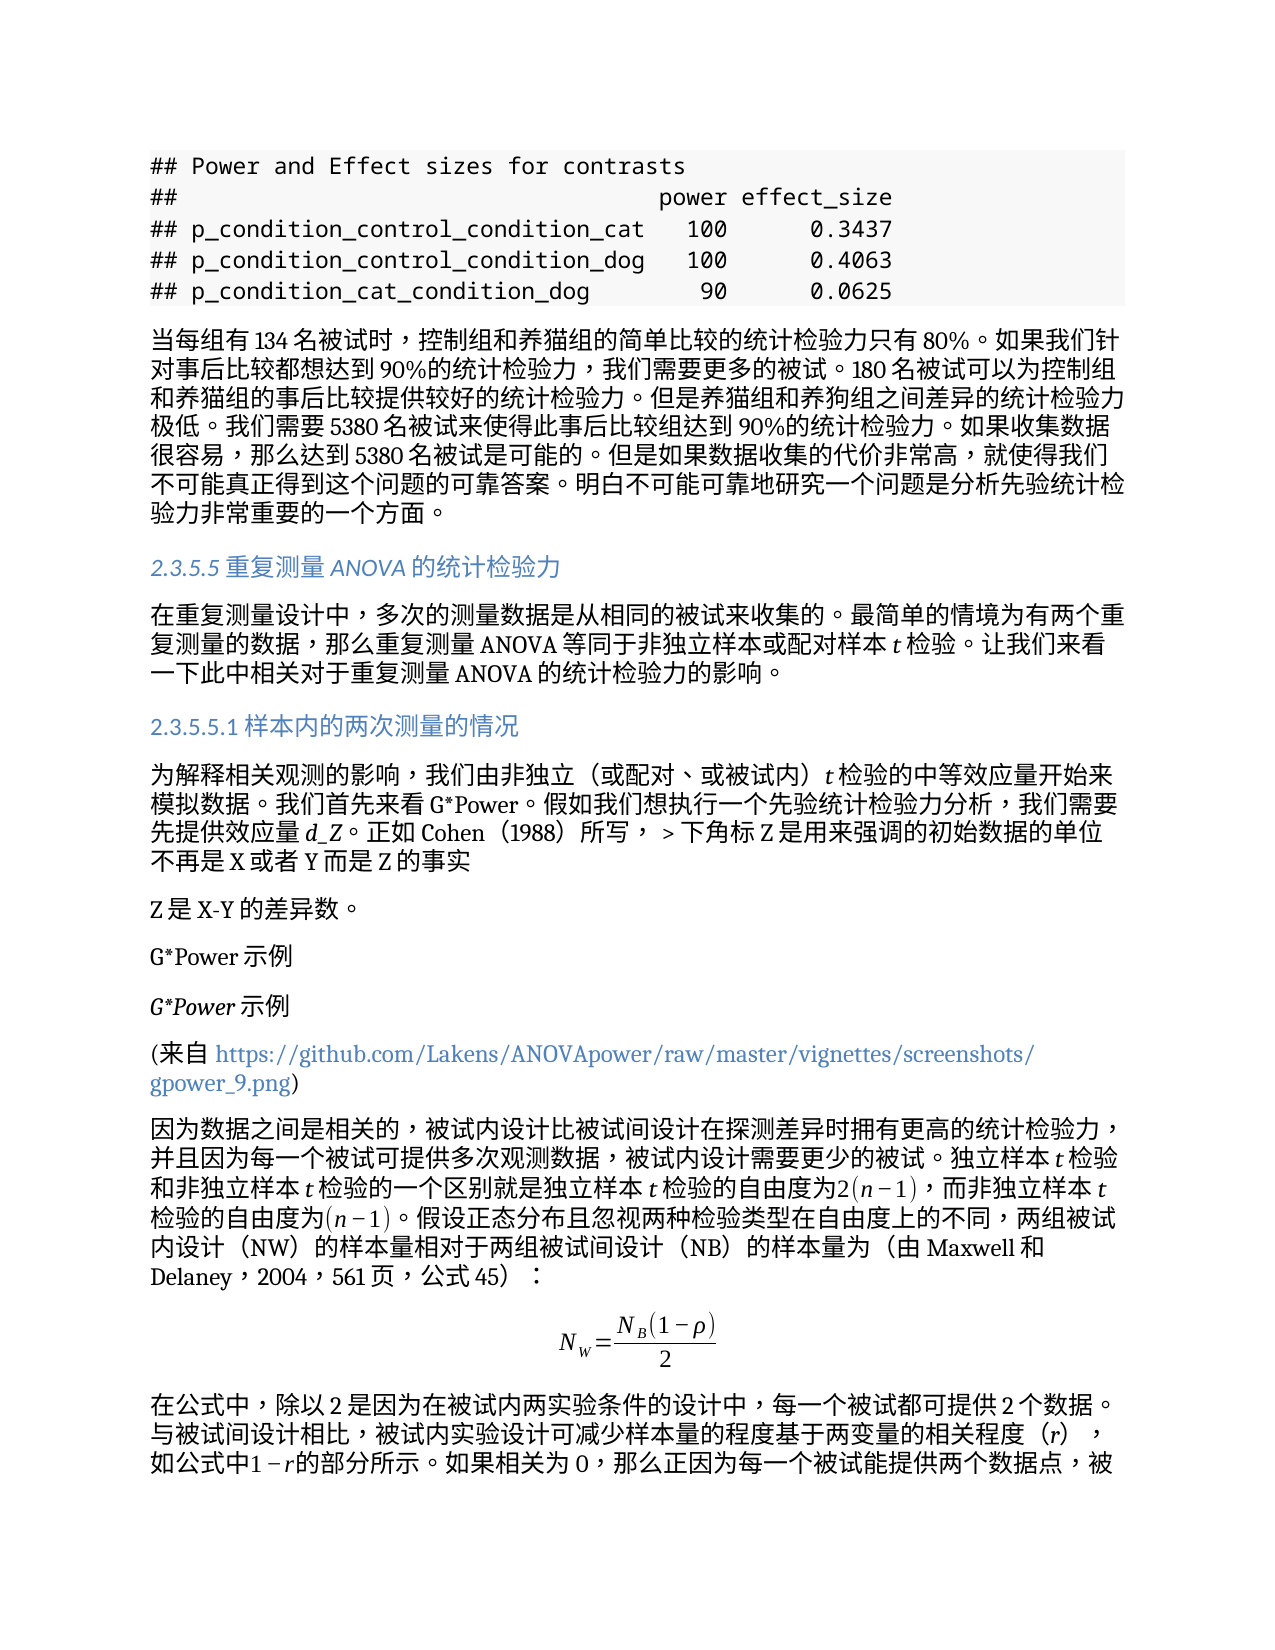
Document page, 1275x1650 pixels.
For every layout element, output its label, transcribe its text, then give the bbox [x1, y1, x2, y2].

text G*Power示例 [150, 993, 1125, 1021]
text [150, 150, 1125, 306]
subtitle 2.3.5.5 重复测量ANOVA的统计检验力 [150, 549, 1125, 583]
text Z是X-Y的差异数。 [150, 896, 1125, 924]
text 在重复测量设计中，多次的测量数据是从相同的被试来收集的。最简单的情境为有两个重复测量的数据，那么重复测量ANOVA等同于非独立样本或配对样本t检验。让我们来看一下此中相关对于重复测量ANOVA的统计检验力的影响。 [150, 602, 1125, 688]
text 为解释相关观测的影响，我们由非独立（或配对、或被试内）t检验的中等效应量开始来模拟数据。我们首先来看G*Power。假如我们想执行一个先验统计检验力分析，我们需要先提供效应量d_Z。正如Cohen（1988）所写， > 下角标Z是用来强调的初始数据的单位不再是X或者Y而是Z的事实 [150, 762, 1125, 877]
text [150, 1392, 1125, 1478]
text (来自 https://github.com/Lakens/ANOVApower/raw/master/vignettes/screenshots/gpower_9.png) [150, 1040, 1125, 1098]
text 当每组有134名被试时，控制组和养猫组的简单比较的统计检验力只有80%。如果我们针对事后比较都想达到90%的统计检验力，我们需要更多的被试。180名被试可以为控制组和养猫组的事后比较提供较好的统计检验力。但是养猫组和养狗组之间差异的统计检验力极低。我们需要5380名被试来使得此事后比较组达到90%的统计检验力。如果收集数据很容易，那么达到5380名被试是可能的。但是如果数据收集的代价非常高，就使得我们不可能真正得到这个问题的可靠答案。明白不可能可靠地研究一个问题是分析先验统计检验力非常重要的一个方面。 [150, 327, 1125, 528]
text 因为数据之间是相关的，被试内设计比被试间设计在探测差异时拥有更高的统计检验力，并且因为每一个被试可提供多次观测数据，被试内设计需要更少的被试。独立样本t检验和非独立样本t检验的一个区别就是独立样本t检验的自由度为，而非独立样本t检验的自由度为。假设正态分布且忽视两种检验类型在自由度上的不同，两组被试内设计（NW）的样本量相对于两组被试间设计（NB）的样本量为（由Maxwell和Delaney，2004，561页，公式45）： [150, 1116, 1125, 1291]
text G*Power示例 [150, 943, 1125, 972]
subtitle 2.3.5.5.1 样本内的两次测量的情况 [150, 709, 1125, 743]
